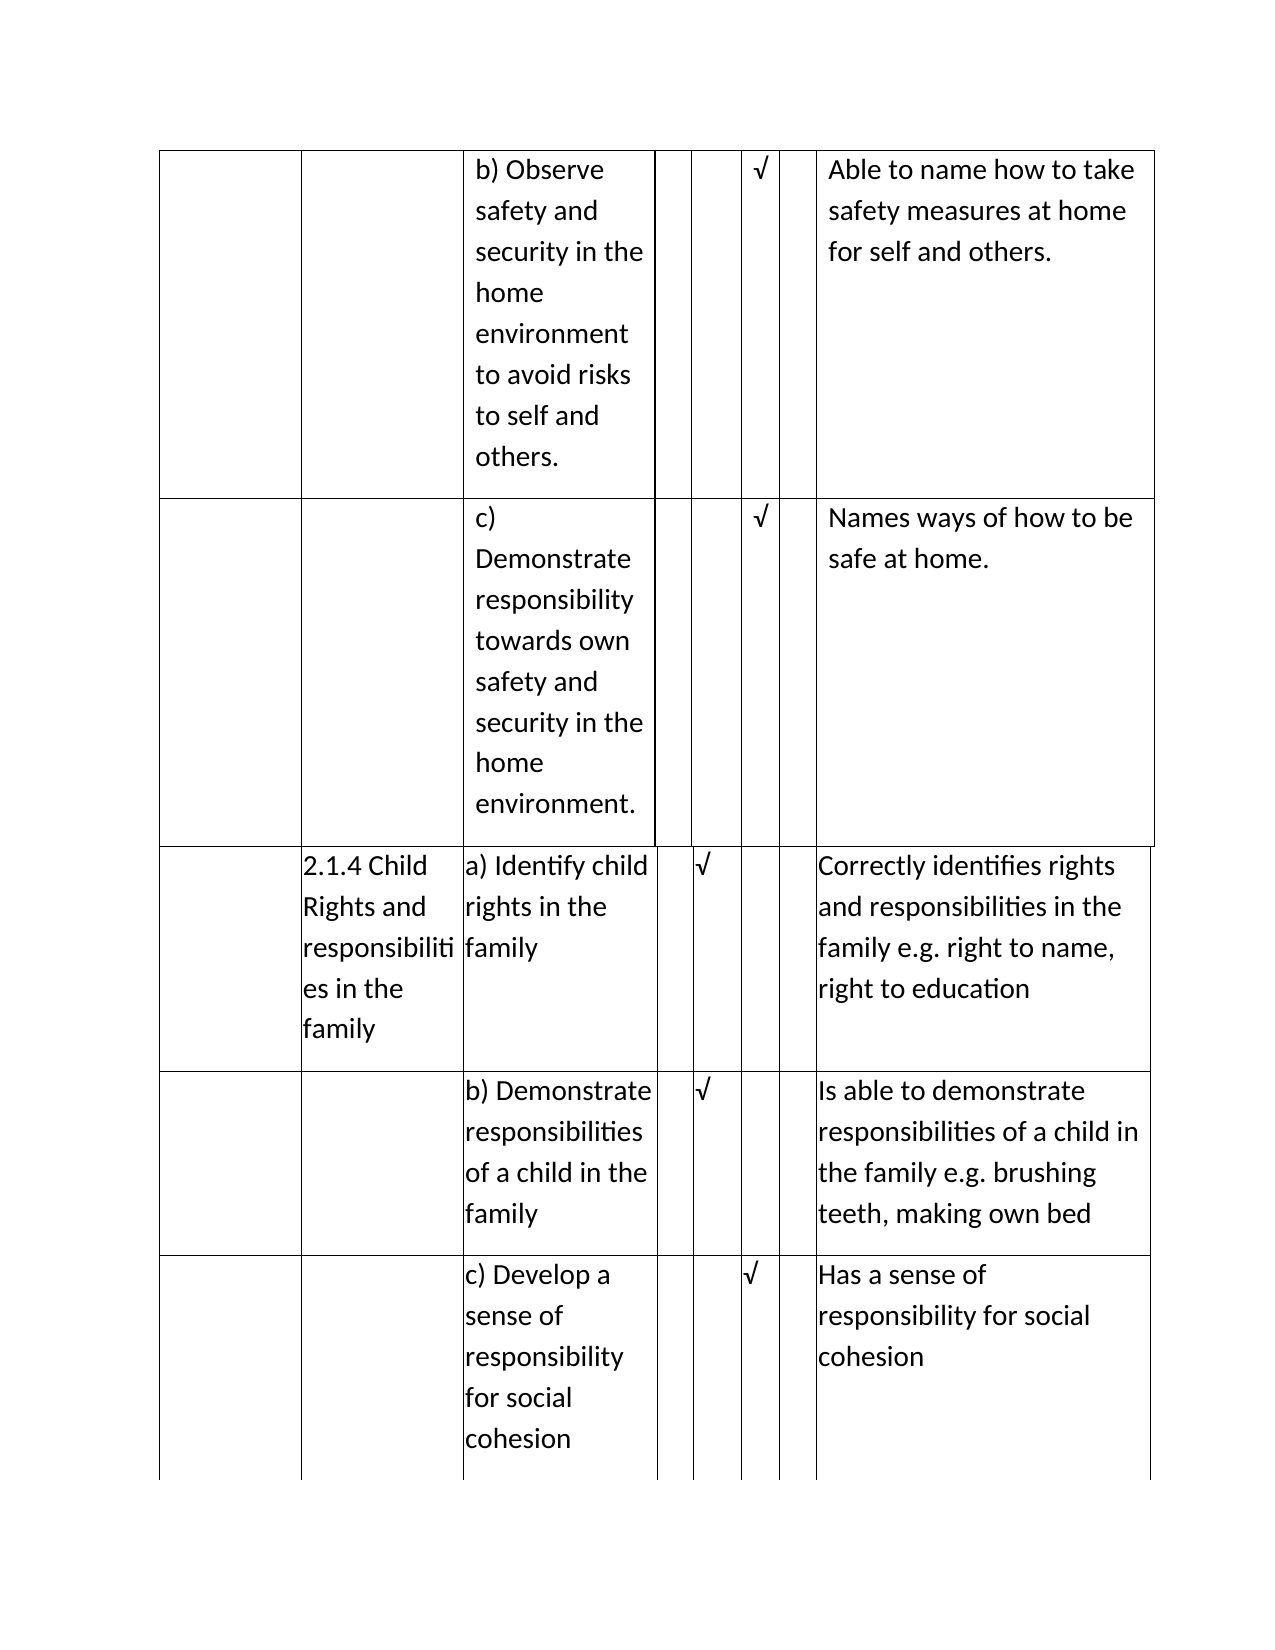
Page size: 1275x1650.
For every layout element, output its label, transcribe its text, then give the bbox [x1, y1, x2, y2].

table_cell [742, 1072, 779, 1255]
table_cell [656, 499, 691, 846]
table_cell [302, 499, 463, 846]
table_cell [160, 847, 301, 1071]
table_cell b) Demonstrate responsibilities of a child in the family [464, 1072, 657, 1255]
table_cell b) Observe safety and security in the home environment to avoid risks to self and others. [464, 151, 654, 498]
table_cell [302, 1256, 463, 1480]
table_cell [160, 1256, 301, 1480]
table_cell √ [694, 1072, 741, 1255]
table_cell √ [694, 847, 741, 1071]
table_cell [780, 499, 816, 846]
table_cell [658, 1072, 693, 1255]
table_cell Correctly identifies rights and responsibilities in the family e.g. right to name, right to education [817, 847, 1150, 1071]
table_cell [780, 847, 816, 1071]
table_cell Has a sense of responsibility for social cohesion [817, 1256, 1150, 1480]
table_cell Is able to demonstrate responsibilities of a child in the family e.g. brushing teeth, making own bed [817, 1072, 1150, 1255]
table_cell [160, 151, 301, 498]
table_cell [302, 151, 463, 498]
table_cell [692, 151, 741, 498]
table_cell a) Identify child rights in the family [464, 847, 657, 1071]
table_cell [694, 1256, 741, 1480]
table_cell [160, 499, 301, 846]
table_cell [692, 499, 741, 846]
table_cell √ [742, 1256, 779, 1480]
table_cell Names ways of how to be safe at home. [817, 499, 1154, 846]
table_cell [160, 1072, 301, 1255]
table_cell [658, 847, 693, 1071]
table_cell c) Develop a sense of responsibility for social cohesion [464, 1256, 657, 1480]
table_cell [658, 1256, 693, 1480]
table_cell [656, 151, 691, 498]
table_cell [780, 1072, 816, 1255]
table_cell c) Demonstrate responsibility towards own safety and security in the home environment. [464, 499, 654, 846]
table_cell √ [742, 499, 779, 846]
table_cell [780, 1256, 816, 1480]
table_cell [780, 151, 816, 498]
table_cell [302, 1072, 463, 1255]
table_cell √ [742, 151, 779, 498]
table_cell [742, 847, 779, 1071]
table_cell 2.1.4 Child Rights and responsibilities in the family [302, 847, 463, 1071]
table_cell Able to name how to take safety measures at home for self and others. [817, 151, 1154, 498]
